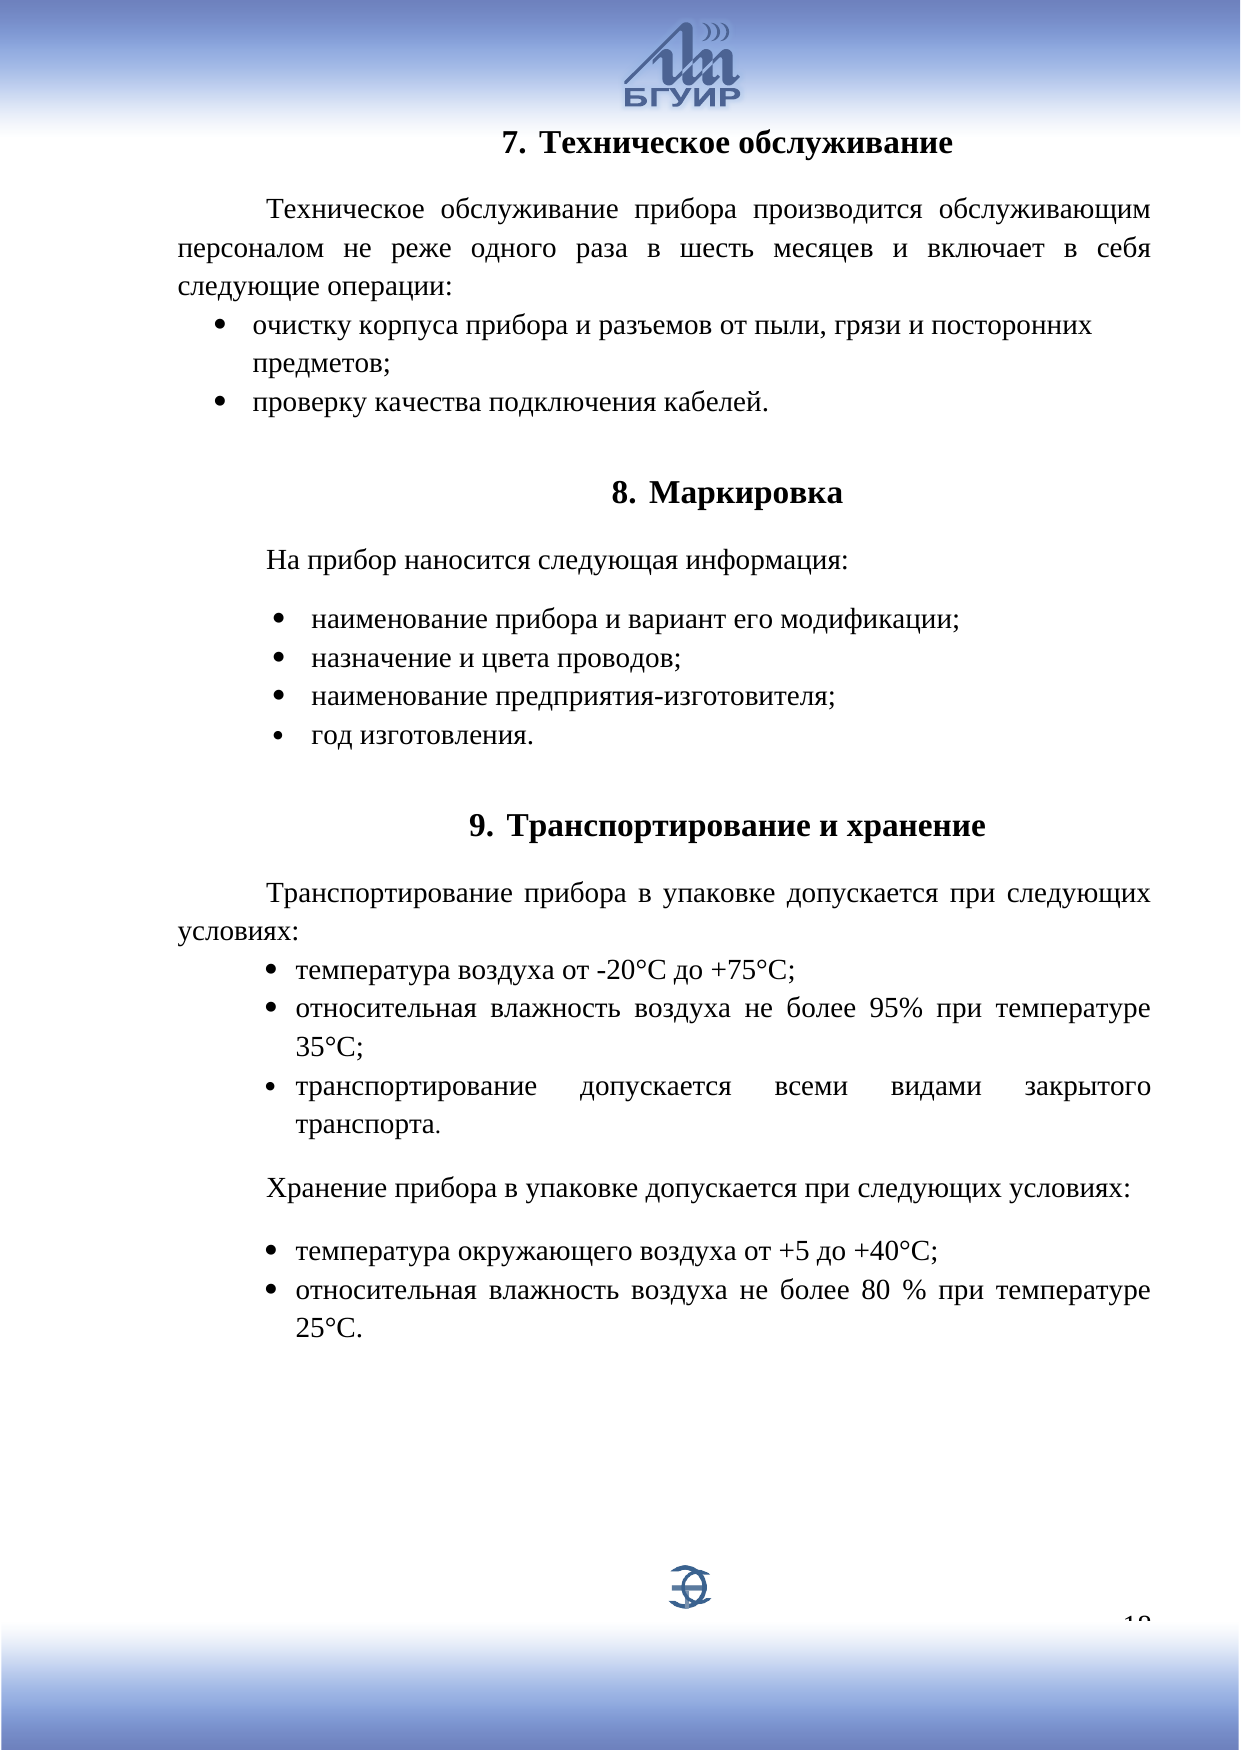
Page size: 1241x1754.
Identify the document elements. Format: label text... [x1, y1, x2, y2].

list очистку корпуса прибора и разъемов от пыли, грязи и посторонних предметов; [215, 307, 1152, 379]
list назначение и цвета проводов; [274, 640, 1152, 673]
text Хранение прибора в упаковке допускается при следующих условиях: [177, 1170, 1152, 1203]
subtitle Транспортирование и хранение [303, 806, 1152, 844]
subtitle Маркировка [303, 473, 1152, 511]
list проверку качества подключения кабелей. [215, 384, 1152, 418]
text Транспортирование прибора в упаковке допускается при следующих условиях: [177, 875, 1152, 947]
subtitle Техническое обслуживание [303, 122, 1152, 161]
text На прибор наносится следующая информация: [177, 542, 1152, 575]
list год изготовления. [274, 717, 1152, 751]
list температура воздуха от -20°C до +75°C; [266, 952, 1152, 985]
list относительная влажность воздуха не более 95% при температуре 35°C; [266, 990, 1152, 1063]
list температура окружающего воздуха от +5 до +40°С; [266, 1233, 1152, 1267]
picture [0, 0, 1241, 137]
list наименование предприятия-изготовителя; [274, 678, 1152, 712]
list относительная влажность воздуха не более 80 % при температуре 25°С. [266, 1272, 1152, 1344]
list транспортирование допускается всеми видами закрытого транспорта. [266, 1068, 1152, 1140]
text Техническое обслуживание прибора производится обслуживающим персоналом не реже одного раза в шесть месяцев и включает в себя следующие операции: [177, 191, 1152, 302]
picture [0, 1621, 1238, 1750]
list наименование прибора и вариант его модификации; [274, 601, 1152, 635]
